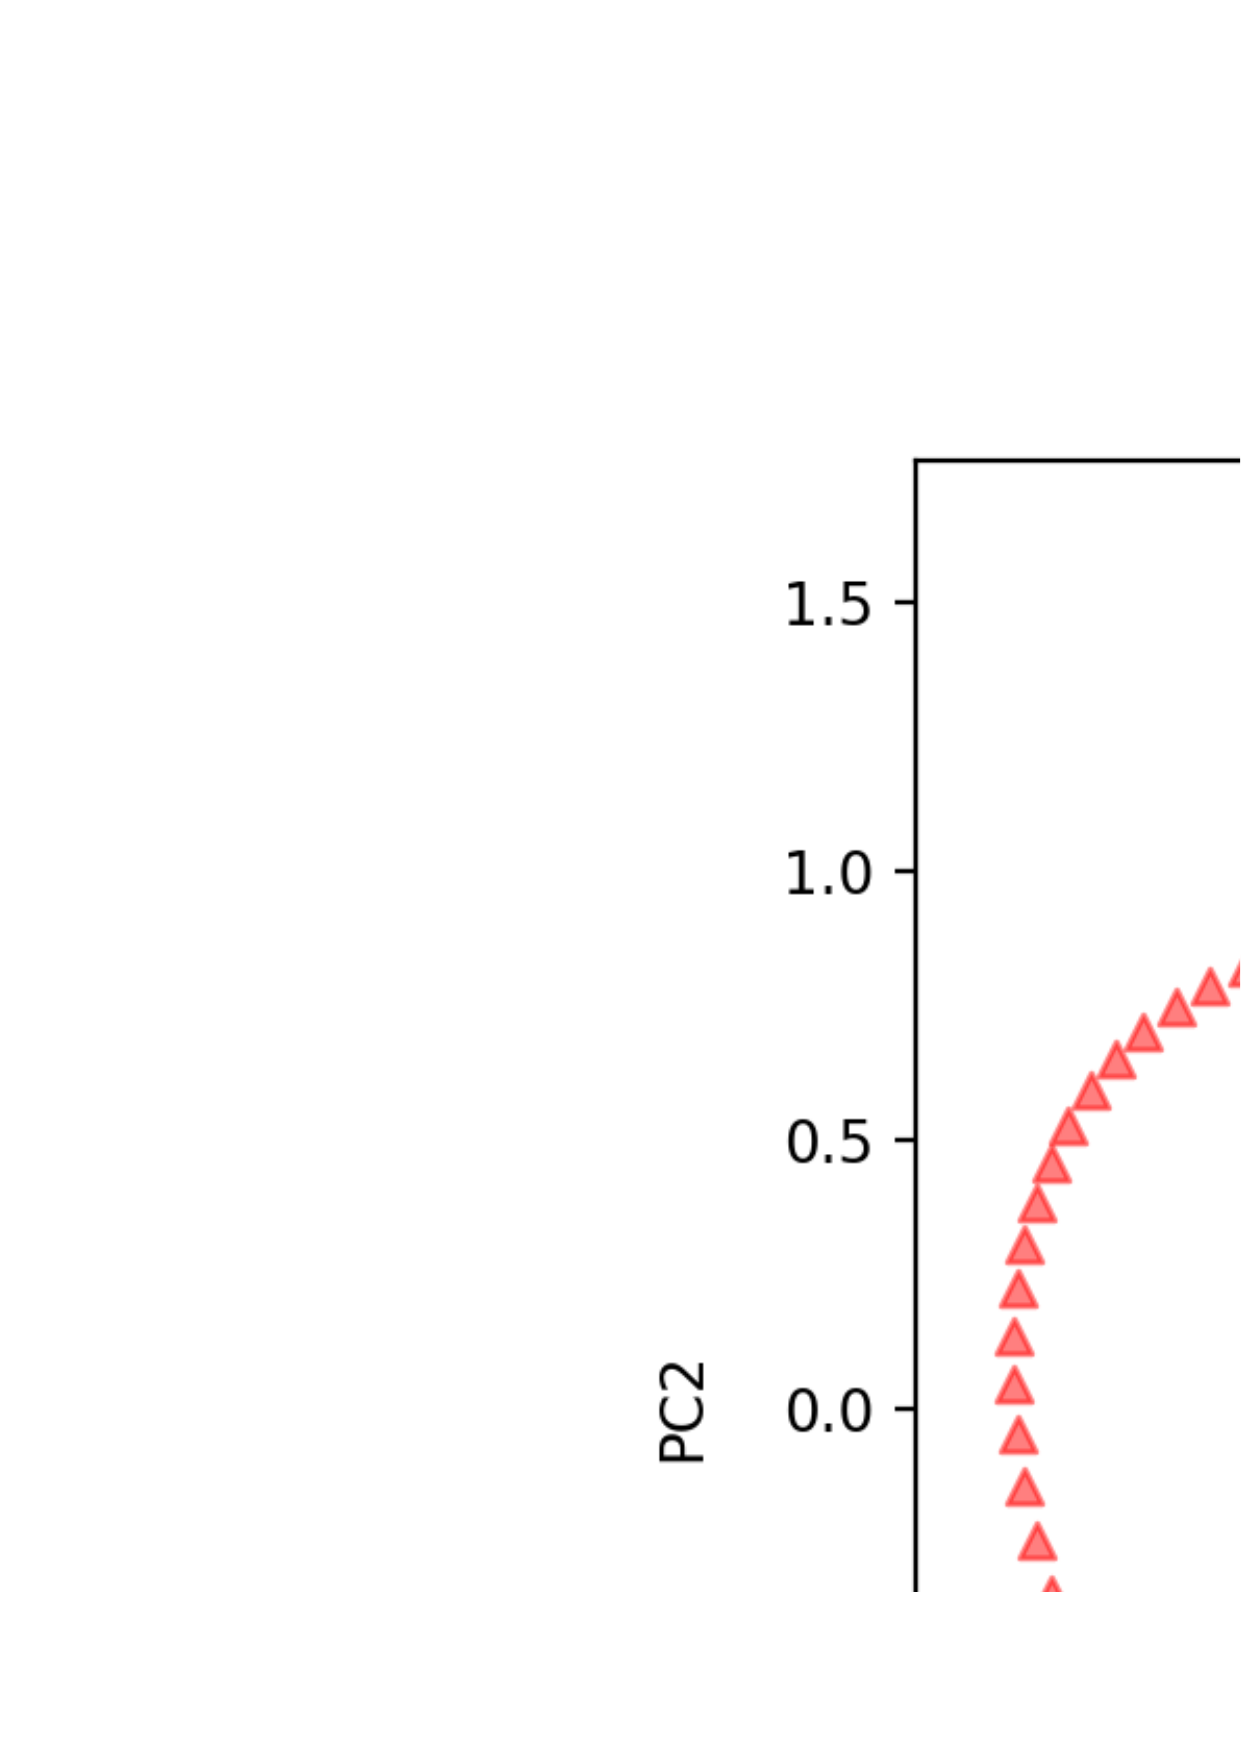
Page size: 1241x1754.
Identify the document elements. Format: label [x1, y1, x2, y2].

picture [187, 162, 1241, 1592]
